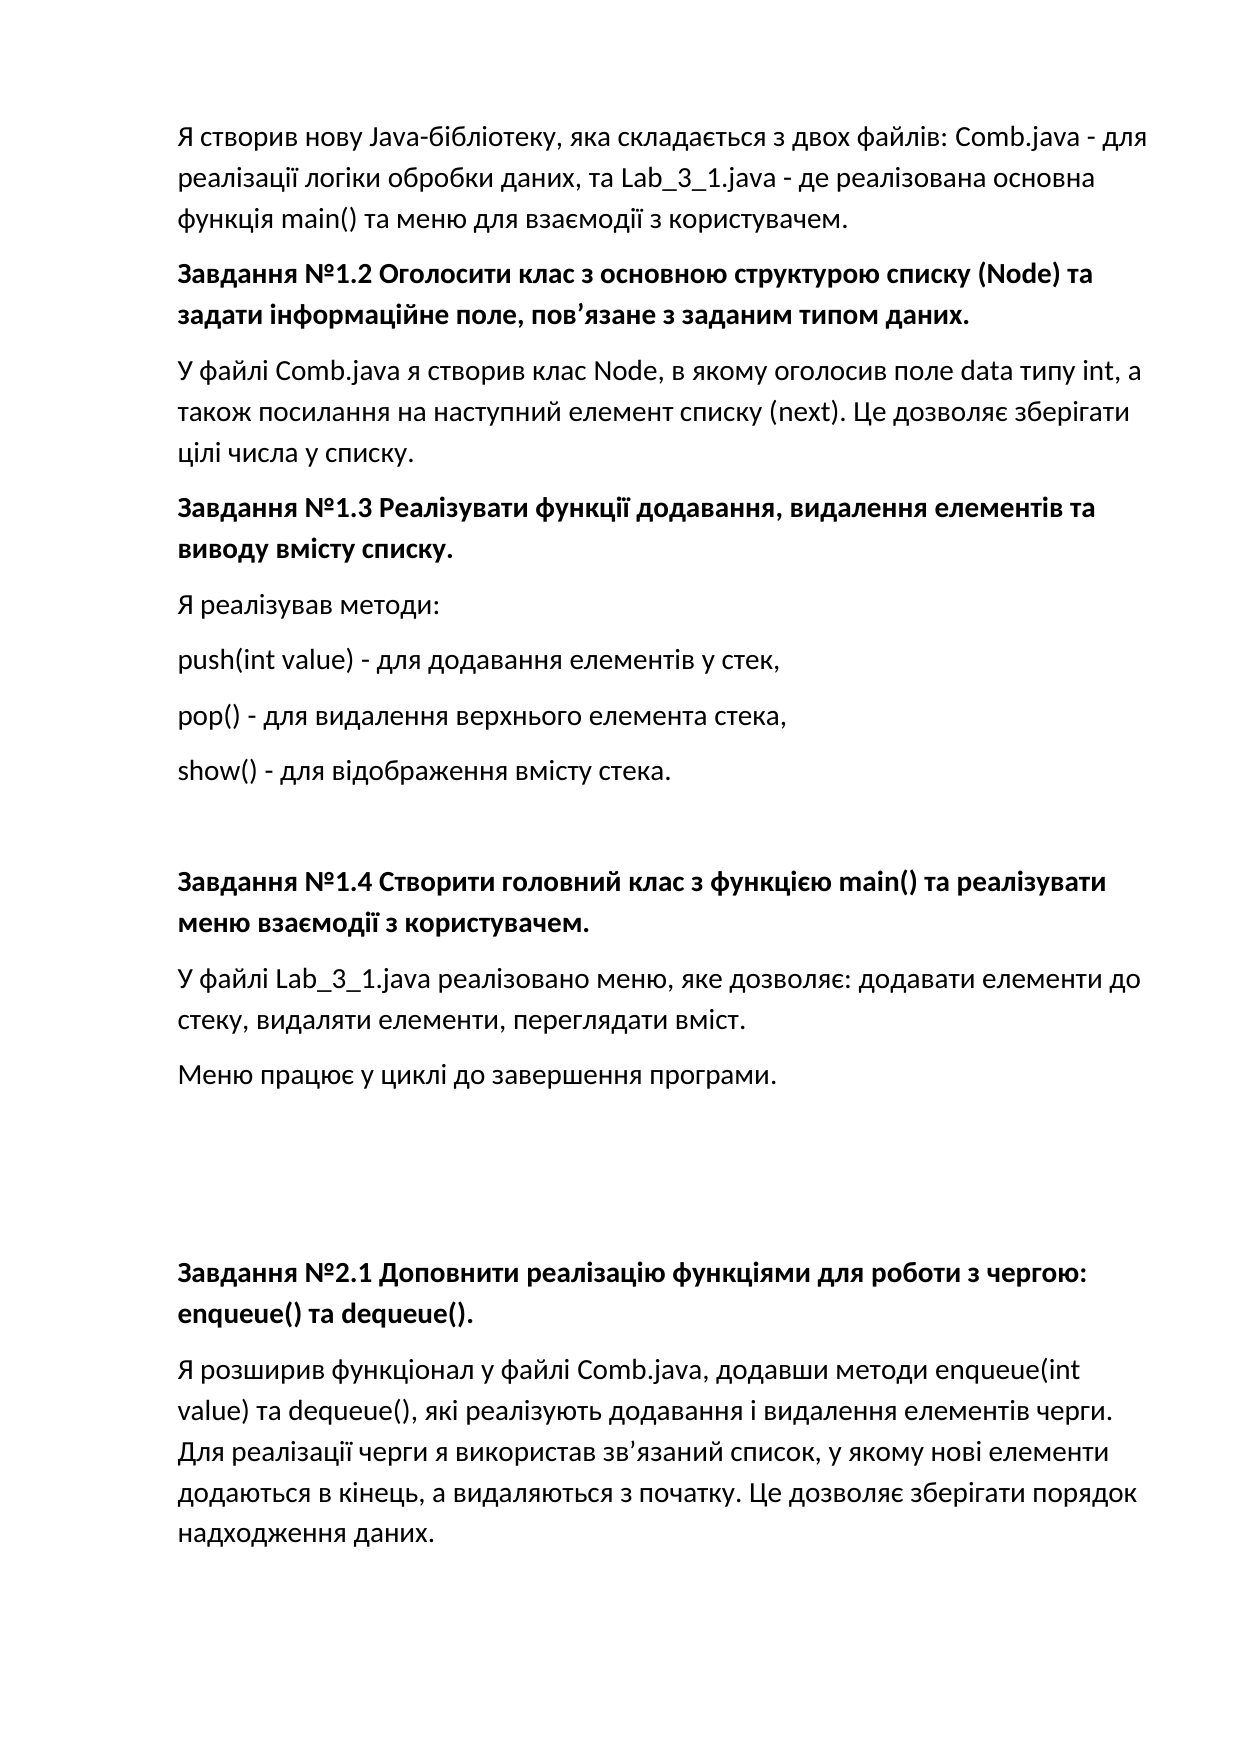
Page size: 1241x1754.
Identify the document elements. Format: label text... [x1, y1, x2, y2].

text show() - для відображення вмісту стека. [177, 752, 1152, 788]
text Я створив нову Java-бібліотеку, яка складається з двох файлів: Comb.java - для реалізації логіки обробки даних, та Lab_3_1.java - де реалізована основна функція main() та меню для взаємодії з користувачем. [177, 118, 1152, 236]
text Меню працює у циклі до завершення програми. [177, 1056, 1152, 1092]
text pop() - для видалення верхнього елемента стека, [177, 697, 1152, 732]
text У файлі Comb.java я створив клас Node, в якому оголосив поле data типу int, а також посилання на наступний елемент списку (next). Це дозволяє зберігати цілі числа у списку. [177, 352, 1152, 469]
text У файлі Lab_3_1.java реалізовано меню, яке дозволяє: додавати елементи до стеку, видаляти елементи, переглядати вміст. [177, 960, 1152, 1036]
text push(int value) - для додавання елементів у стек, [177, 641, 1152, 677]
text Завдання №1.3 Реалізувати функції додавання, видалення елементів та виводу вмісту списку. [177, 489, 1152, 566]
text Завдання №2.1 Доповнити реалізацію функціями для роботи з чергою: enqueue() та dequeue(). [177, 1254, 1152, 1331]
text Я реалізував методи: [177, 586, 1152, 621]
text Завдання №1.2 Оголосити клас з основною структурою списку (Node) та задати інформаційне поле, пов’язане з заданим типом даних. [177, 256, 1152, 332]
text Завдання №1.4 Створити головний клас з функцією main() та реалізувати меню взаємодії з користувачем. [177, 863, 1152, 940]
text Я розширив функціонал у файлі Comb.java, додавши методи enqueue(int value) та dequeue(), які реалізують додавання і видалення елементів черги. Для реалізації черги я використав зв’язаний список, у якому нові елементи додаються в кінець, а видаляються з початку. Це дозволяє зберігати порядок надходження даних. [177, 1351, 1152, 1550]
